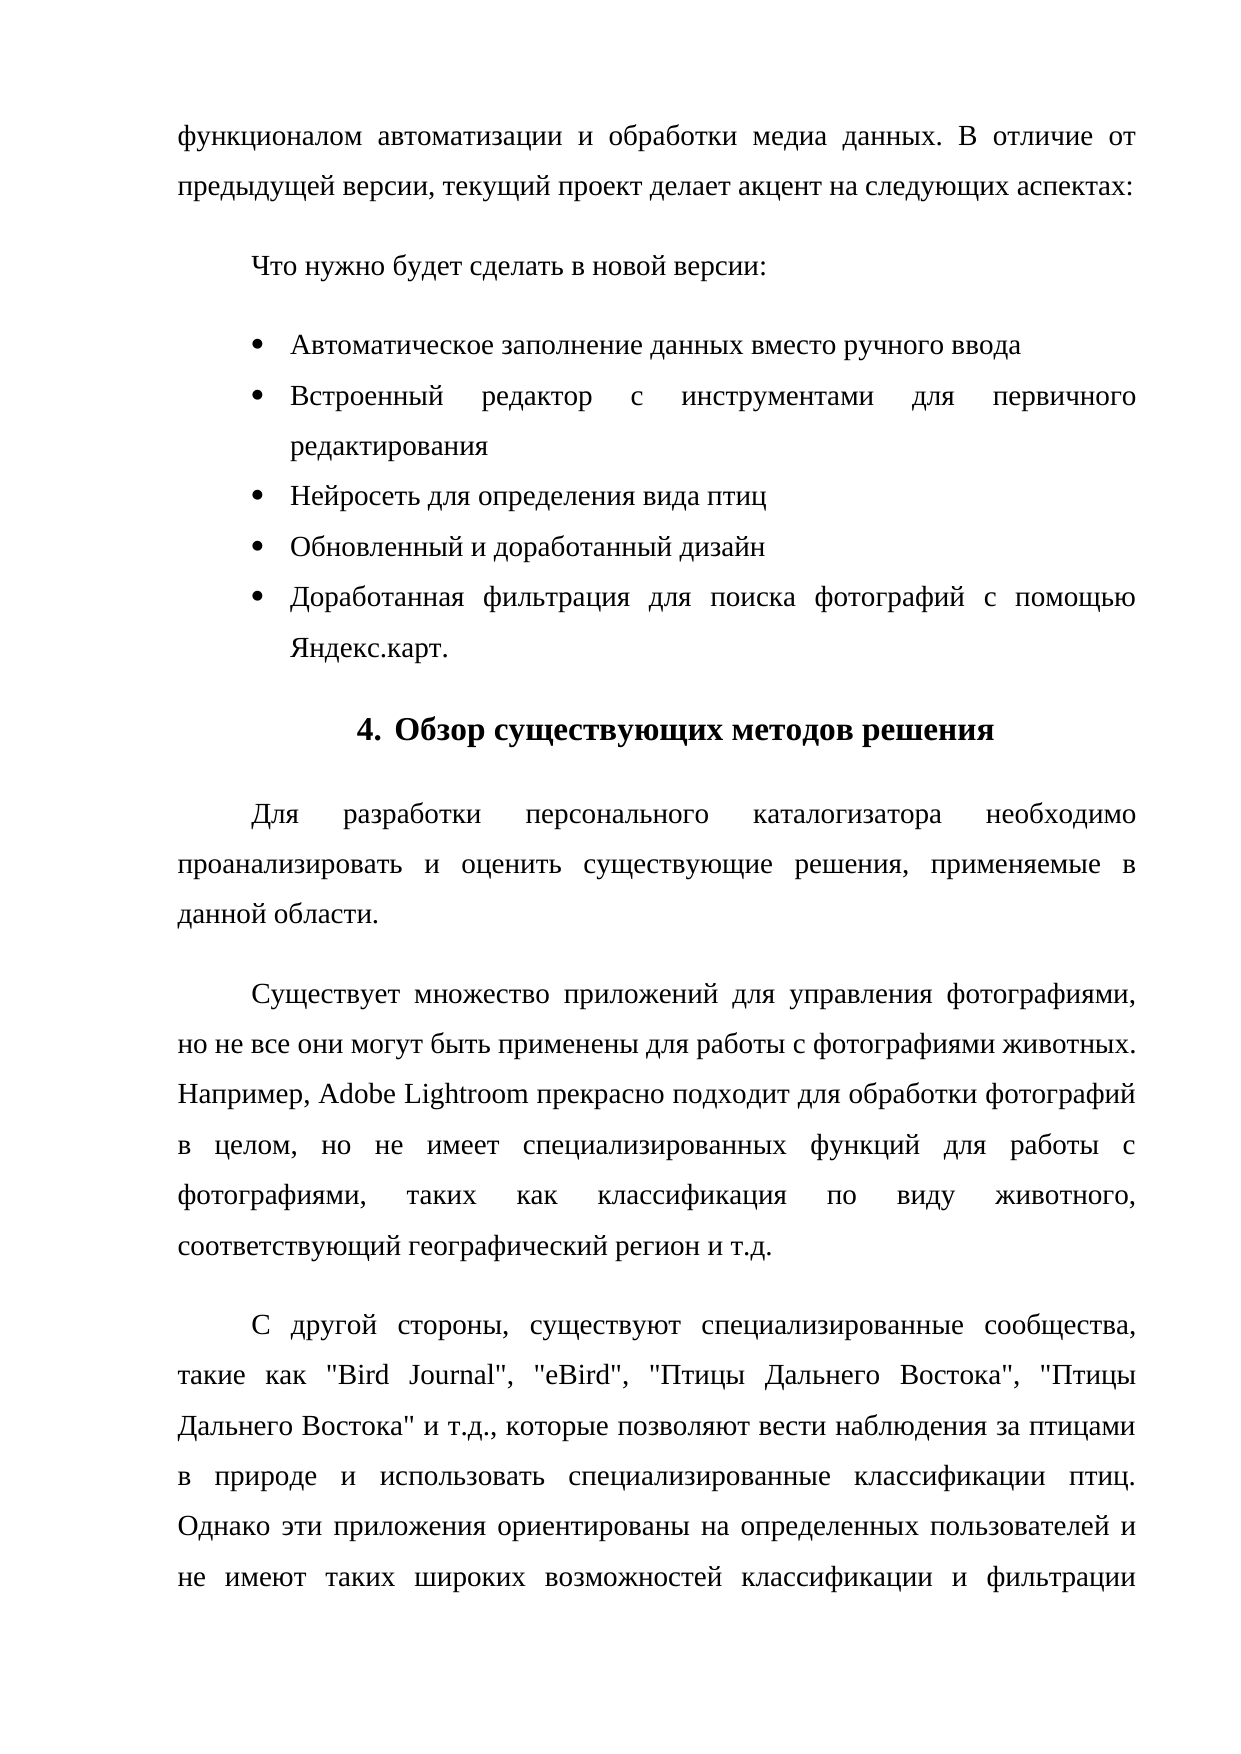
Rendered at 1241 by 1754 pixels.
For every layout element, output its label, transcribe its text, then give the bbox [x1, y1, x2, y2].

text Существует множество приложений для управления фотографиями, но не все они могут быть применены для работы с фотографиями животных. Например, Adobe Lightroom прекрасно подходит для обработки фотографий в целом, но не имеет специализированных функций для работы с фотографиями, таких как классификация по виду животного, соответствующий географический регион и т.д. [177, 976, 1137, 1261]
text Автоматическое заполнение данных вместо ручного ввода [252, 327, 1137, 361]
text Встроенный редактор с инструментами для первичного редактирования [252, 378, 1137, 462]
text Обновленный и доработанный дизайн [252, 529, 1137, 563]
text Что нужно будет сделать в новой версии: [177, 248, 1137, 281]
text Нейросеть для определения вида птиц [252, 478, 1137, 512]
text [177, 1307, 1137, 1592]
text Доработанная фильтрация для поиска фотографий с помощью Яндекс.карт. [252, 579, 1137, 663]
subtitle Обзор существующих методов решения [215, 709, 1137, 748]
text Для разработки персонального каталогизатора необходимо проанализировать и оценить существующие решения, применяемые в данной области. [177, 796, 1137, 930]
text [177, 118, 1137, 202]
